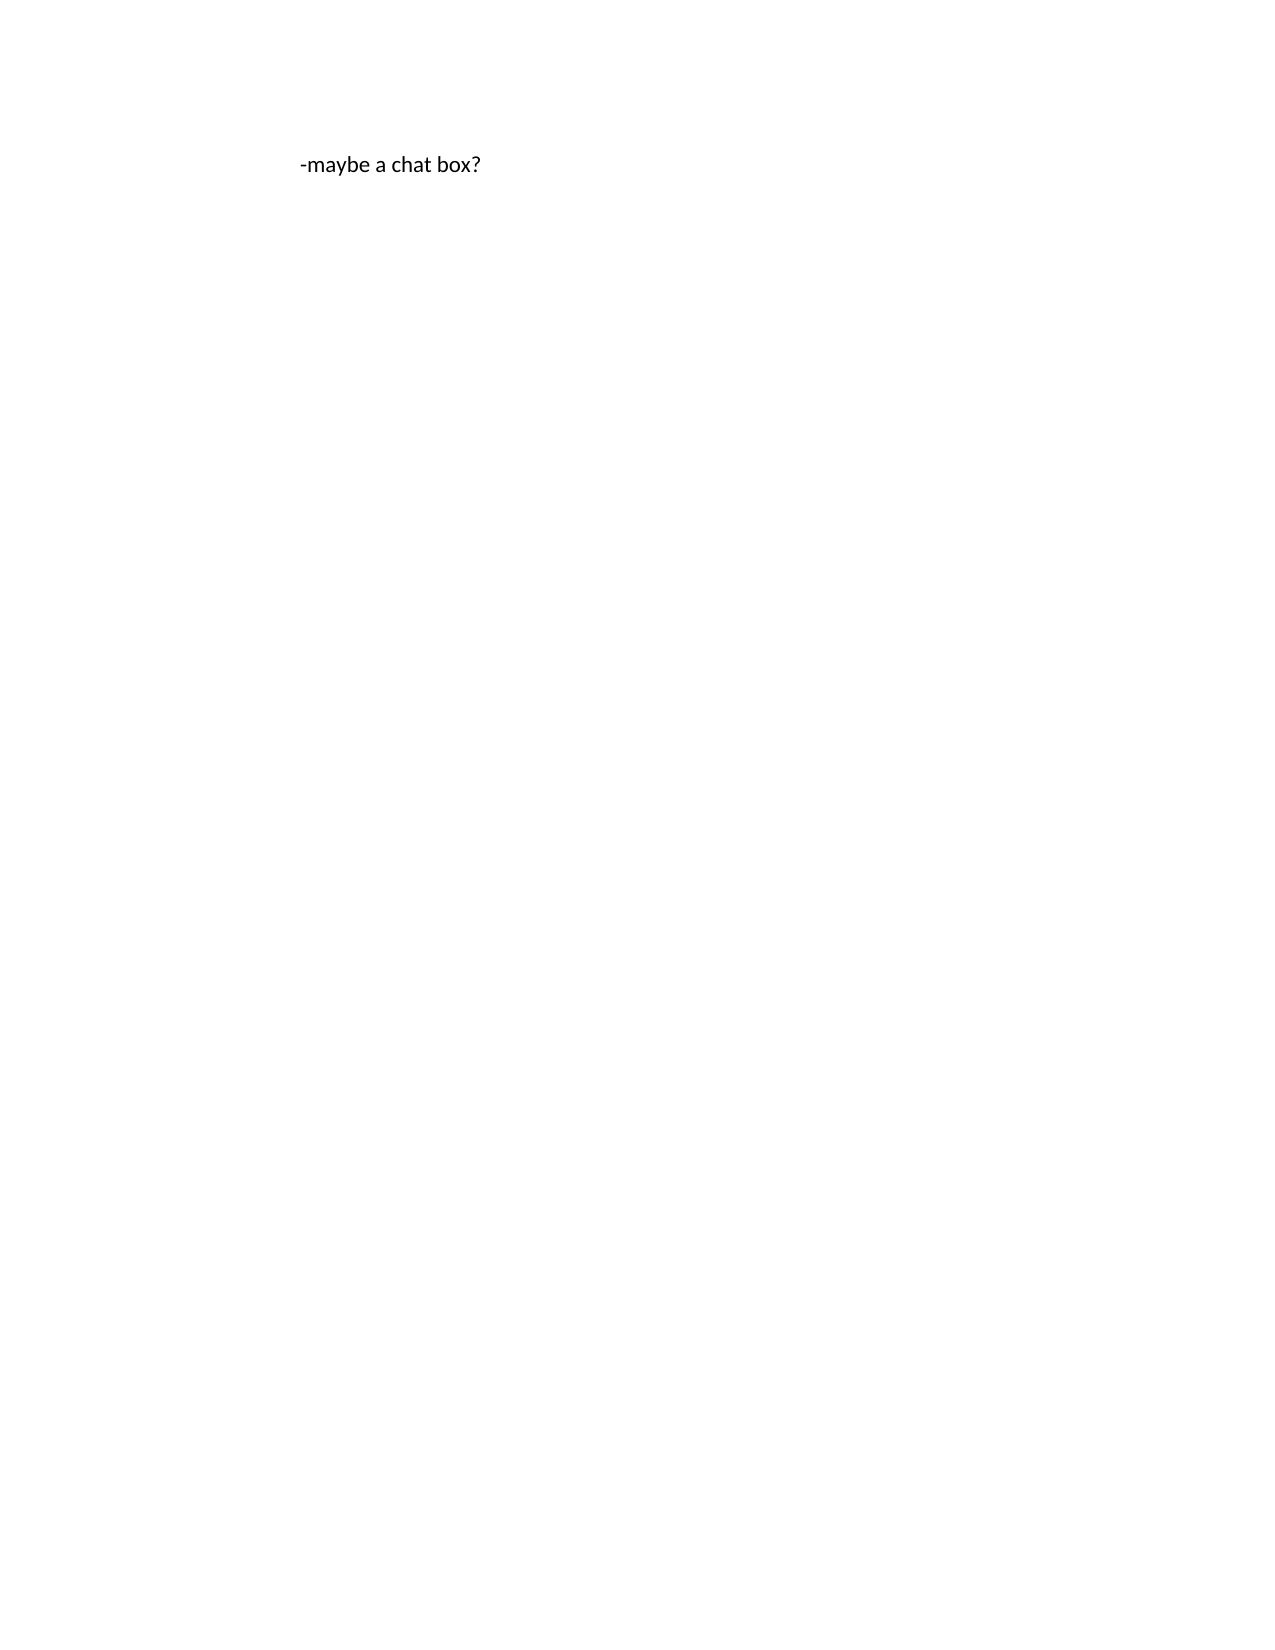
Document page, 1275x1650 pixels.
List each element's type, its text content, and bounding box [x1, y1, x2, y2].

text -maybe a chat box? [225, 150, 1125, 178]
